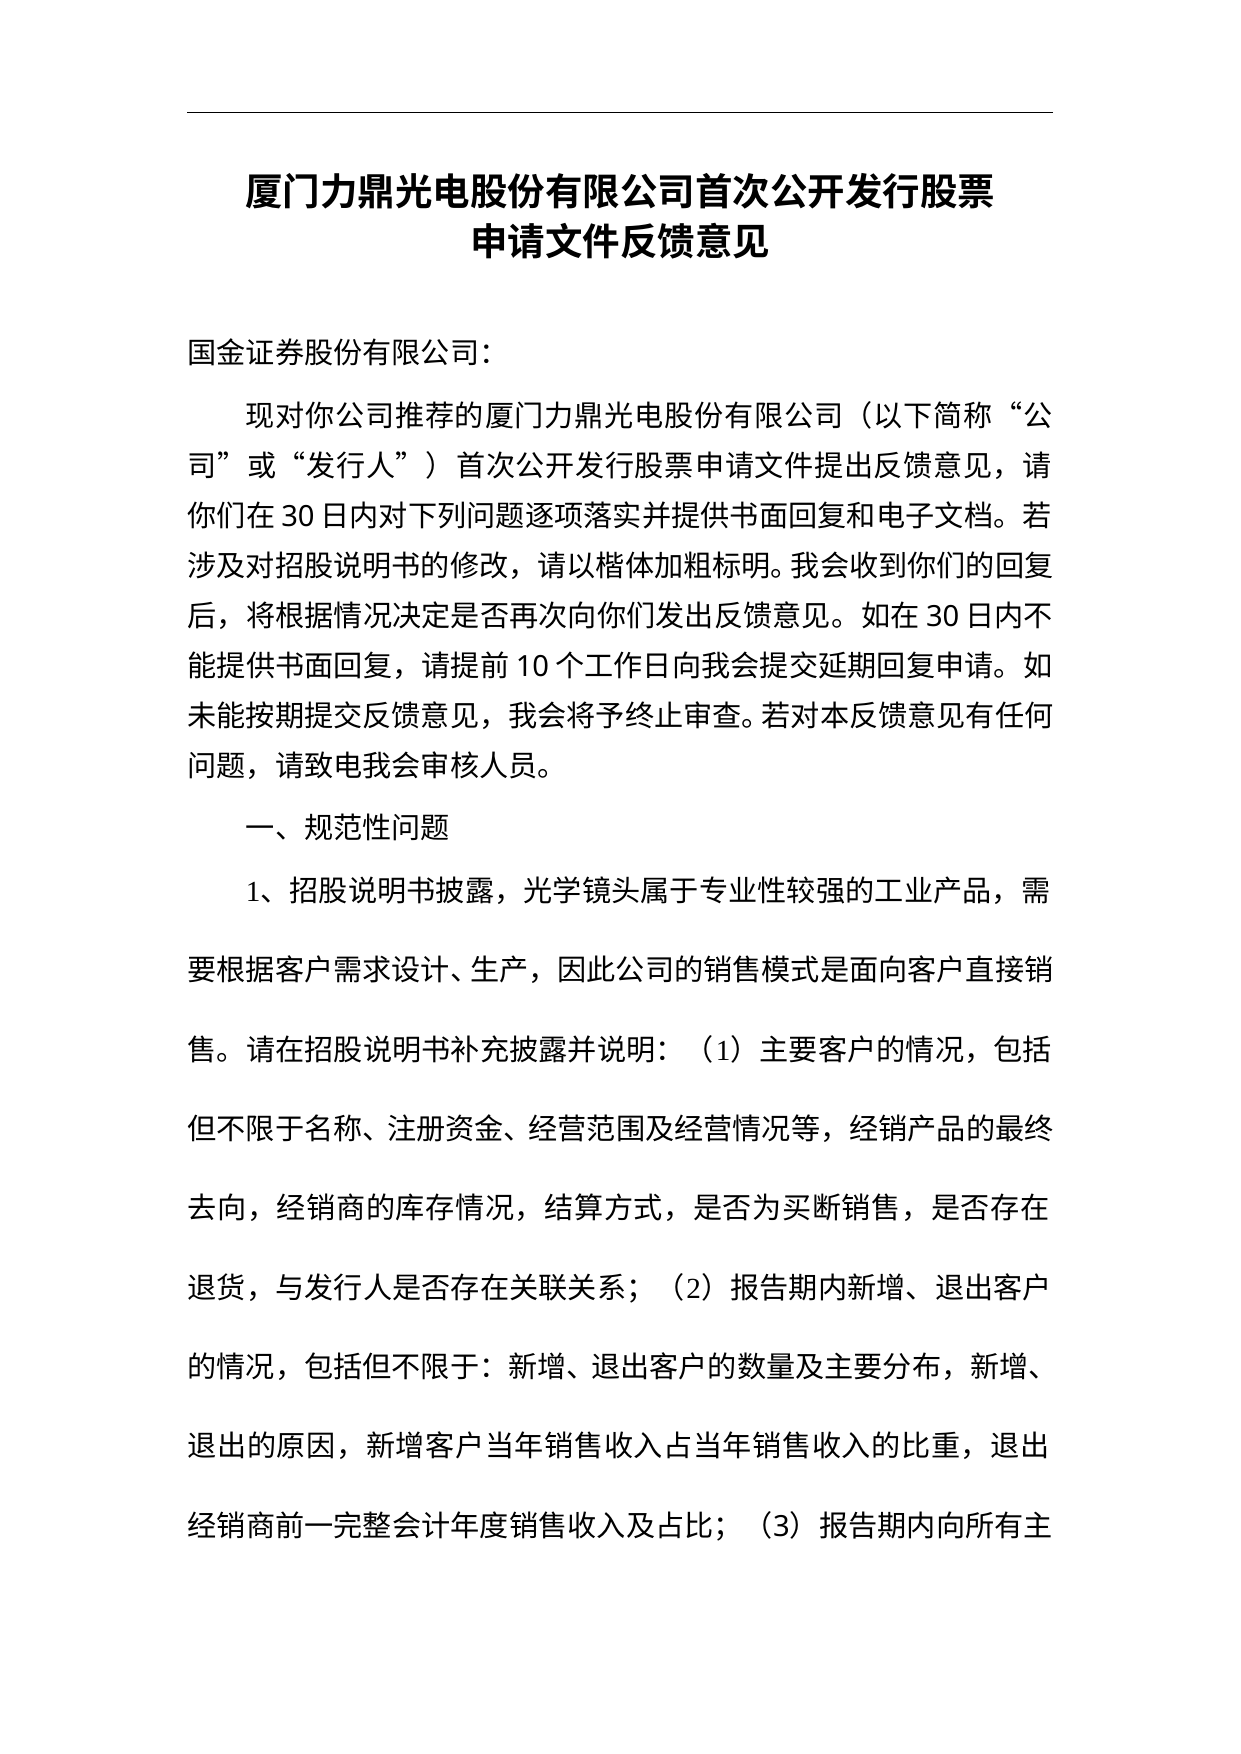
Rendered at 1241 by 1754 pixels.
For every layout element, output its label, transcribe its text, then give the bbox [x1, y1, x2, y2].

text 厦门力鼎光电股份有限公司首次公开发行股票 [187, 166, 1053, 216]
text 国金证券股份有限公司： [187, 324, 1053, 374]
text 现对你公司推荐的厦门力鼎光电股份有限公司（以下简称“公司”或“发行人”）首次公开发行股票申请文件提出反馈意见，请你们在30日内对下列问题逐项落实并提供书面回复和电子文档。若涉及对招股说明书的修改，请以楷体加粗标明。我会收到你们的回复后，将根据情况决定是否再次向你们发出反馈意见。如在30日内不能提供书面回复，请提前10个工作日向我会提交延期回复申请。如未能按期提交反馈意见，我会将予终止审查。若对本反馈意见有任何问题，请致电我会审核人员。 [187, 386, 1053, 786]
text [187, 849, 1053, 1563]
text 申请文件反馈意见 [187, 216, 1053, 266]
list 规范性问题 [187, 799, 1053, 849]
